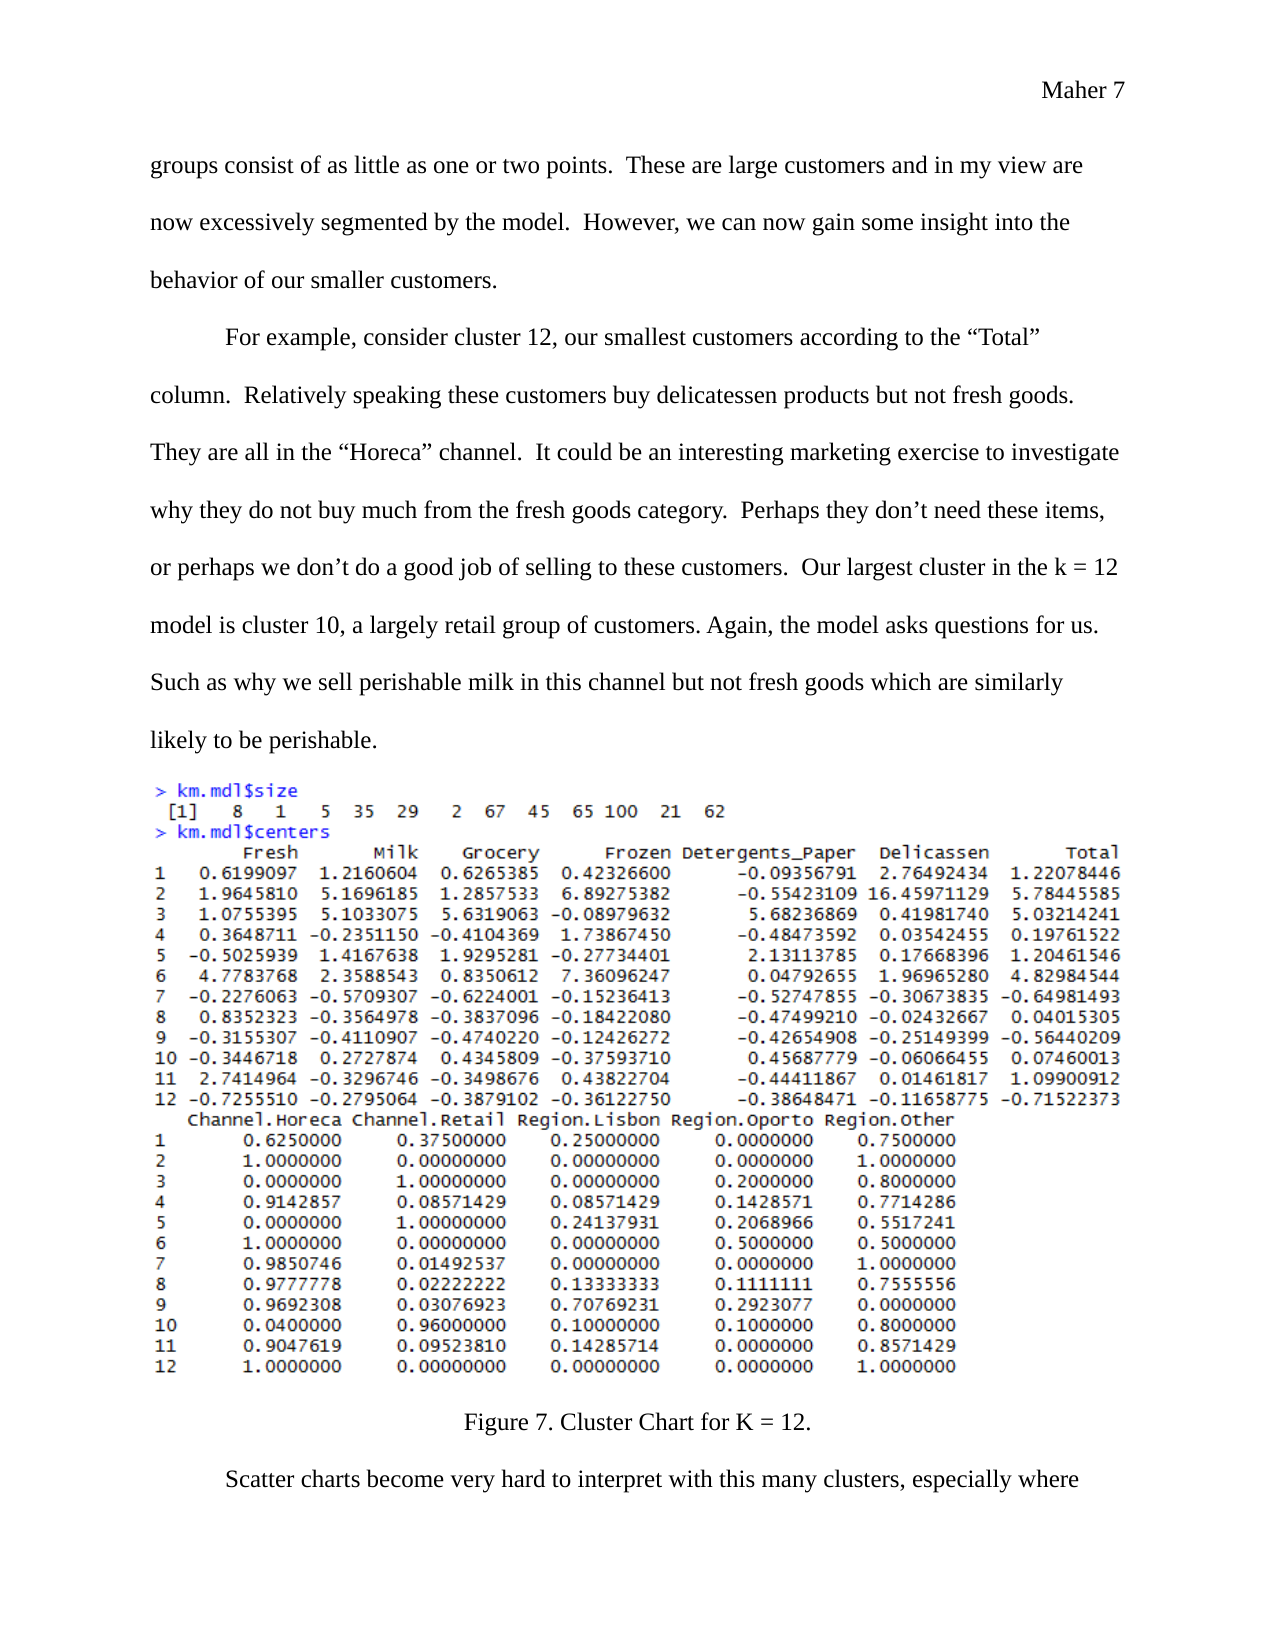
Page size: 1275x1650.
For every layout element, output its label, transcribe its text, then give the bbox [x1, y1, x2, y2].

text Figure 7. Cluster Chart for K = 12. [150, 1407, 1125, 1435]
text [150, 150, 1125, 294]
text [150, 1464, 1125, 1493]
picture [150, 782, 1125, 1378]
text For example, consider cluster 12, our smallest customers according to the “Total” column. Relatively speaking these customers buy delicatessen products but not fresh goods. They are all in the “Horeca” channel. It could be an interesting marketing exercise to investigate why they do not buy much from the fresh goods category. Perhaps they don’t need these items, or perhaps we don’t do a good job of selling to these customers. Our largest cluster in the k = 12 model is cluster 10, a largely retail group of customers. Again, the model asks questions for us. Such as why we sell perishable milk in this channel but not fresh goods which are similarly likely to be perishable. [150, 322, 1125, 754]
